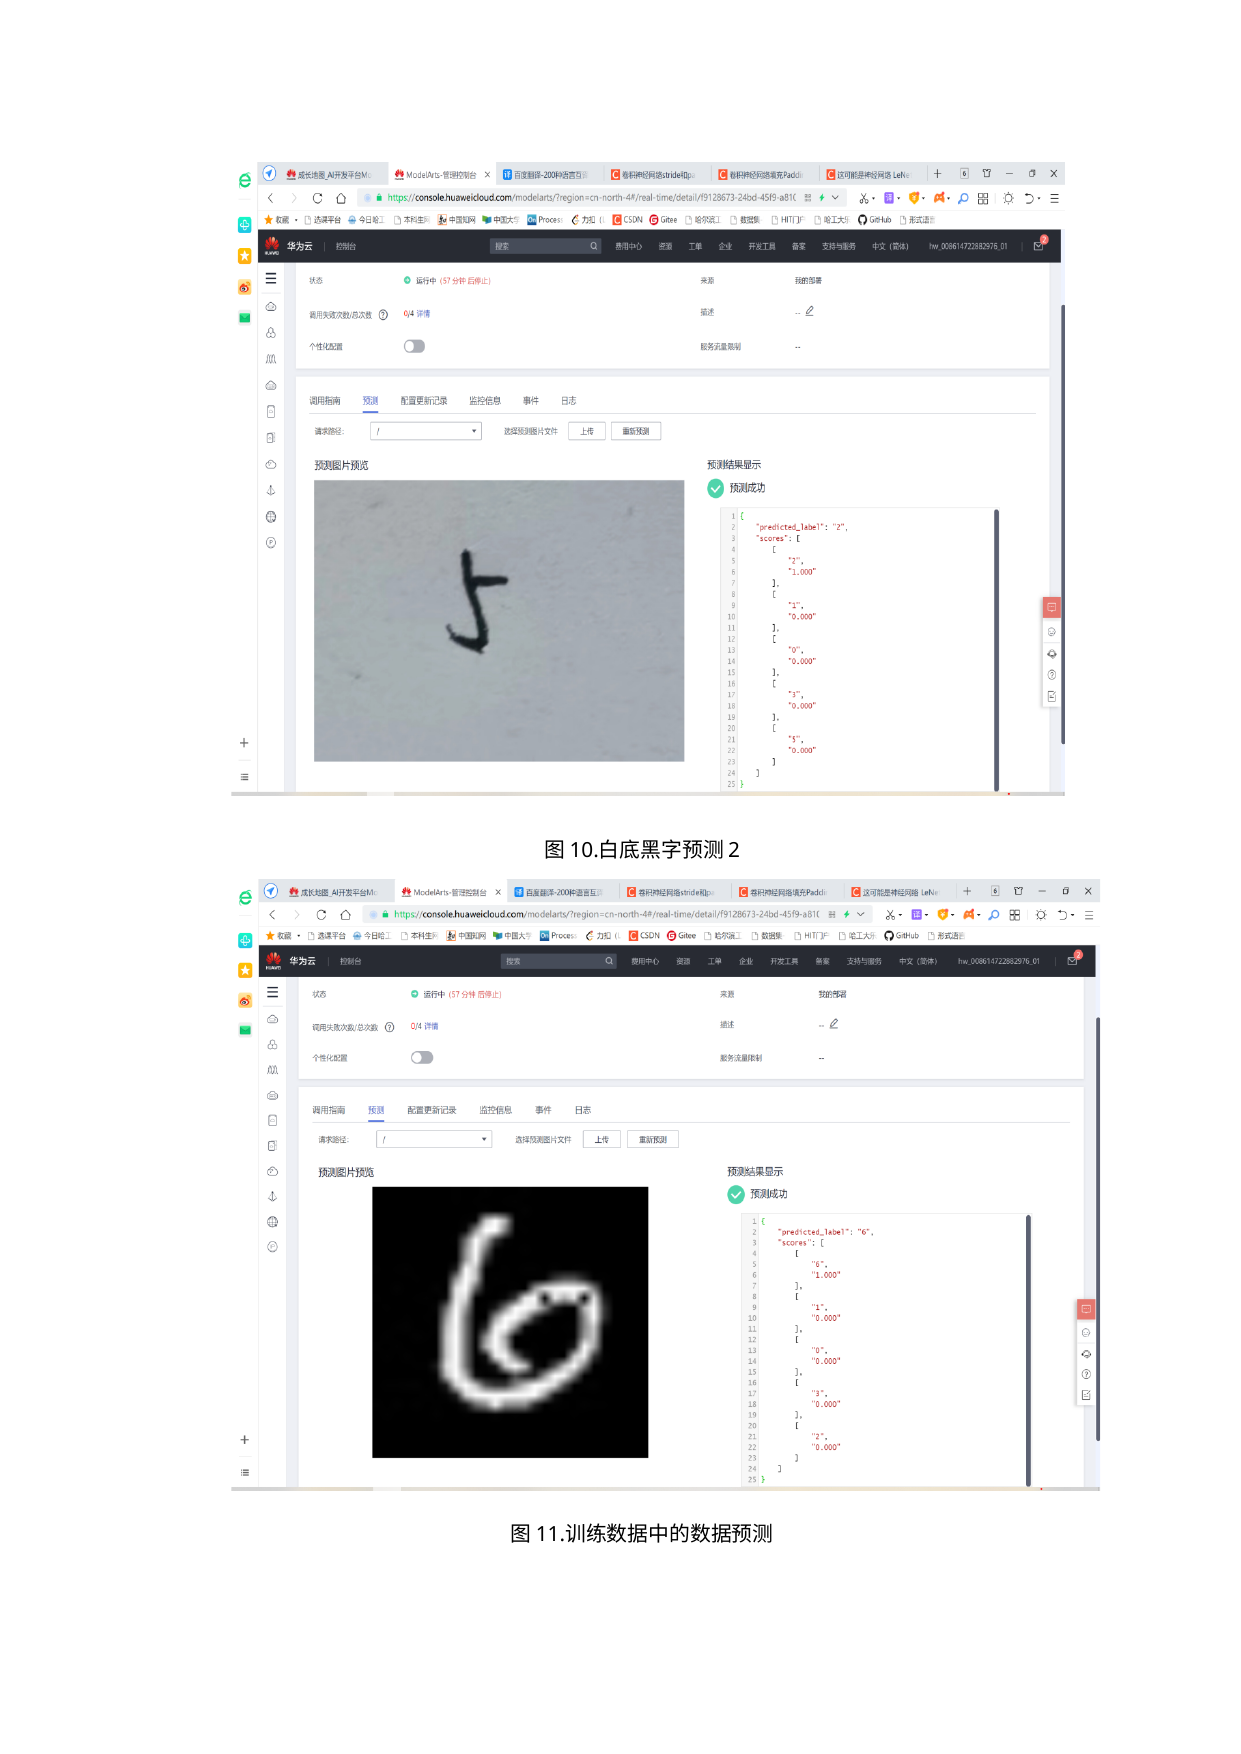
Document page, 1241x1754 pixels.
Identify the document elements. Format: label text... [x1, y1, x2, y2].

list 图10.白底黑字预测2 [187, 832, 1053, 864]
picture [231, 162, 1065, 796]
picture [231, 879, 1100, 1491]
list 图11.训练数据中的数据预测 [187, 1517, 1053, 1549]
